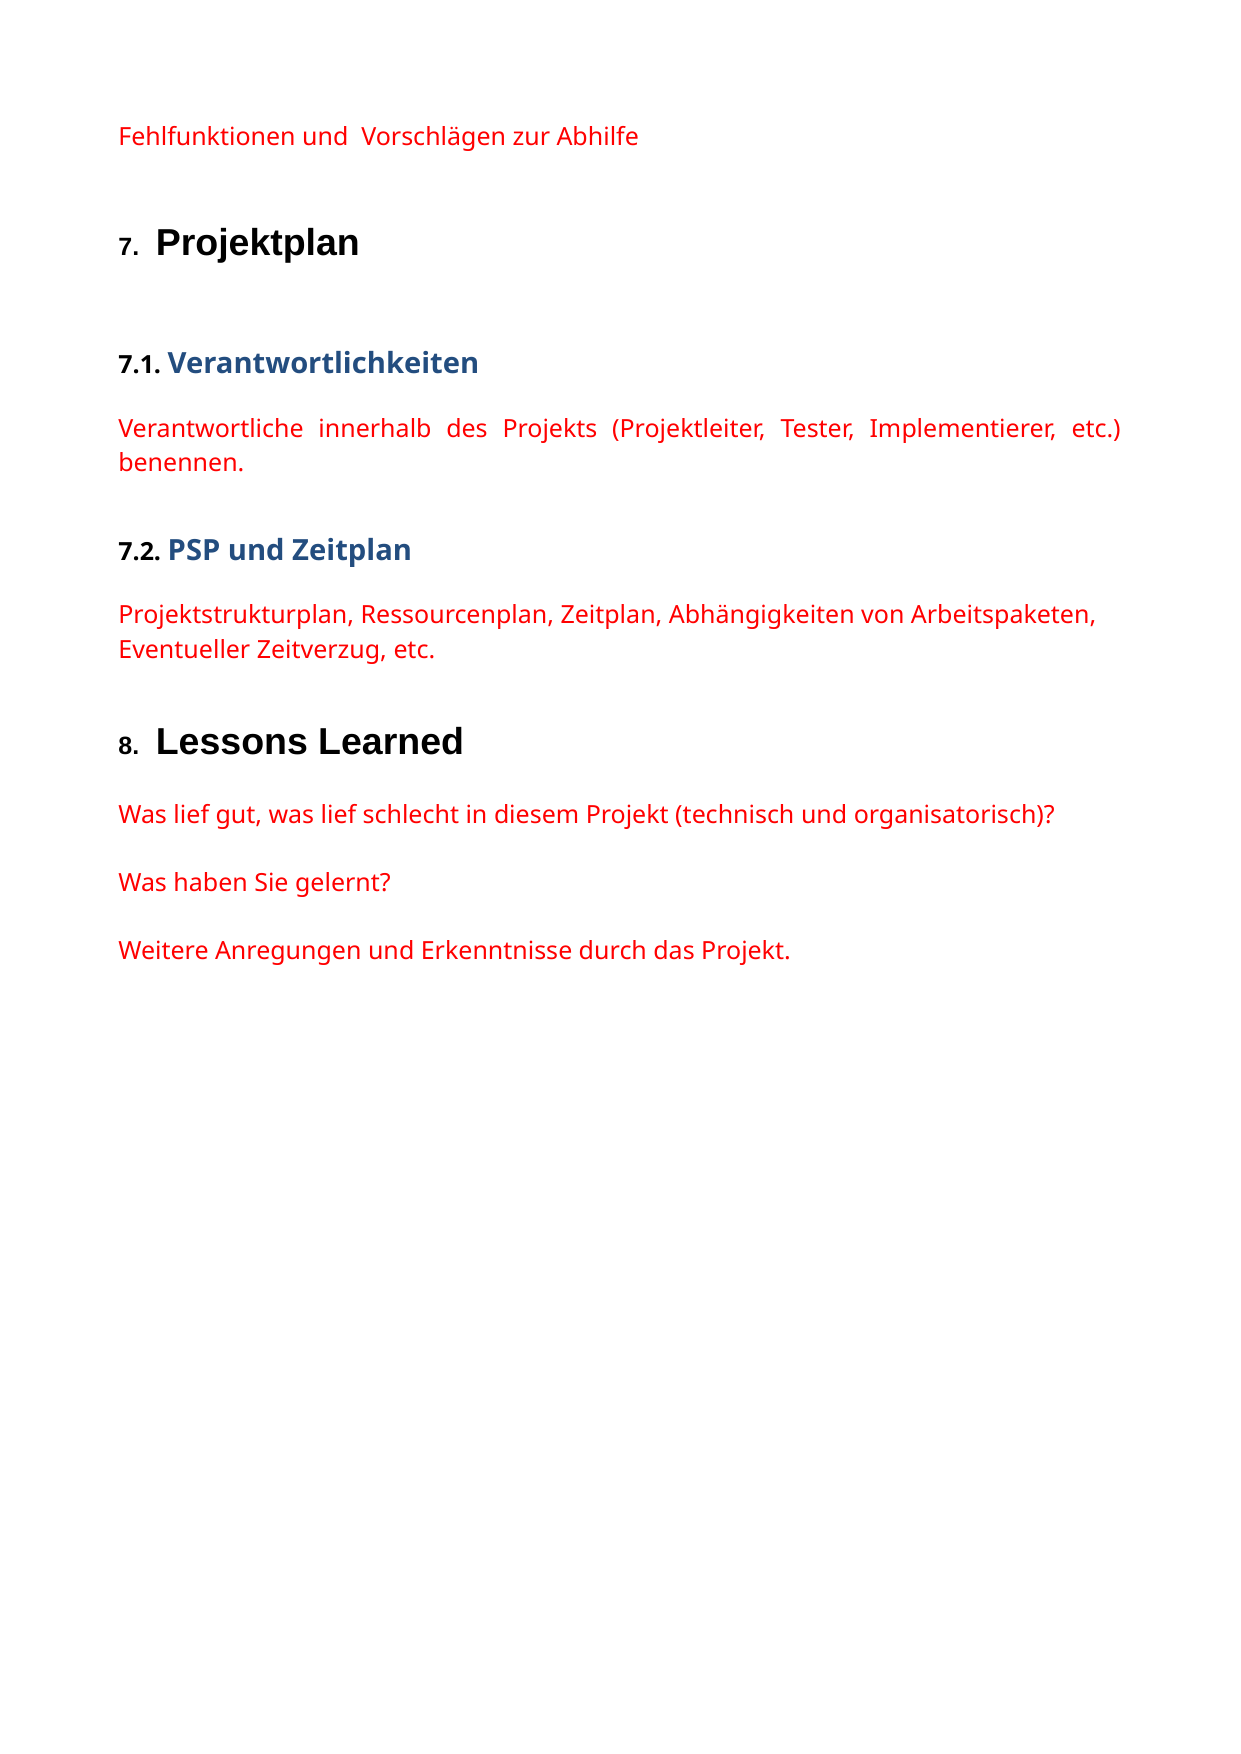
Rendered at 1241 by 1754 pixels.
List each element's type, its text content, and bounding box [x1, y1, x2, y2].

text Verantwortliche innerhalb des Projekts (Projektleiter, Tester, Implementierer, etc.) benennen. [118, 411, 1122, 479]
list PSP und Zeitplan [118, 529, 1122, 568]
text Was haben Sie gelernt? [118, 864, 1122, 898]
text Eventueller Zeitverzug, etc. [118, 631, 1122, 665]
text Projektstrukturplan, Ressourcenplan, Zeitplan, Abhängigkeiten von Arbeitspaketen, [118, 597, 1122, 631]
text Weitere Anregungen und Erkenntnisse durch das Projekt. [118, 933, 1122, 967]
text Was lief gut, was lief schlecht in diesem Projekt (technisch und organisatorisch)? [118, 796, 1122, 830]
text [118, 118, 1122, 152]
list Lessons Learned [118, 719, 1122, 762]
list Projektplan [118, 220, 1122, 263]
list Verantwortlichkeiten [118, 342, 1122, 382]
